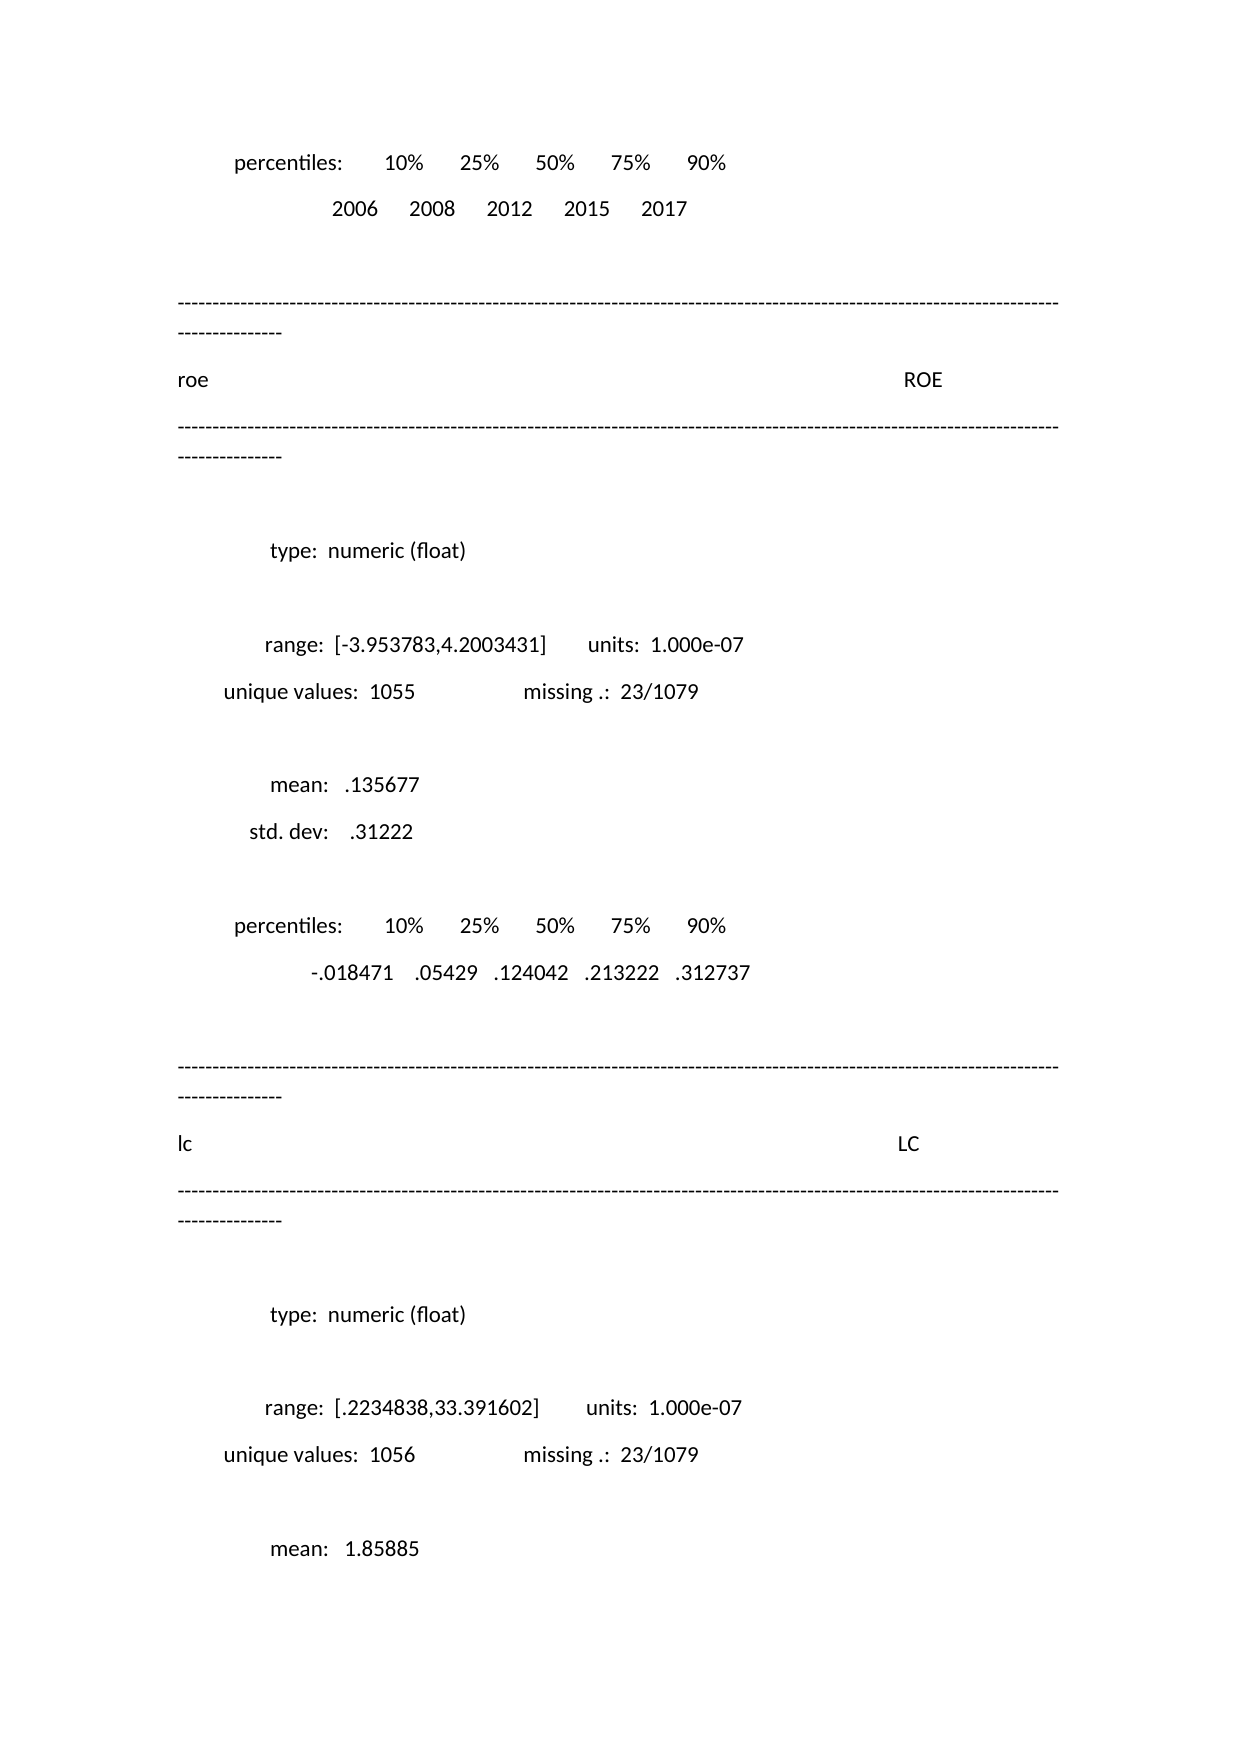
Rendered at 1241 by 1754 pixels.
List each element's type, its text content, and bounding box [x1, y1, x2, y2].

text --------------------------------------------------------------------------------------------------------------------------------------------- [177, 1052, 1063, 1110]
text type: numeric (float) [177, 1300, 1063, 1328]
text mean: .135677 [177, 771, 1063, 798]
text range: [-3.953783,4.2003431] units: 1.000e-07 [177, 630, 1063, 658]
text --------------------------------------------------------------------------------------------------------------------------------------------- [177, 288, 1063, 346]
text lc LC [177, 1129, 1063, 1157]
text percentiles: 10% 25% 50% 75% 90% [177, 148, 1063, 176]
text std. dev: .31222 [177, 817, 1063, 845]
text 2006 2008 2012 2015 2017 [177, 194, 1063, 222]
text type: numeric (float) [177, 536, 1063, 564]
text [177, 1176, 1063, 1234]
text --------------------------------------------------------------------------------------------------------------------------------------------- [177, 412, 1063, 470]
text mean: 1.85885 [177, 1534, 1063, 1562]
text unique values: 1056 missing .: 23/1079 [177, 1440, 1063, 1468]
text -.018471 .05429 .124042 .213222 .312737 [177, 958, 1063, 986]
text percentiles: 10% 25% 50% 75% 90% [177, 911, 1063, 939]
text range: [.2234838,33.391602] units: 1.000e-07 [177, 1393, 1063, 1421]
text roe ROE [177, 365, 1063, 393]
text unique values: 1055 missing .: 23/1079 [177, 677, 1063, 705]
